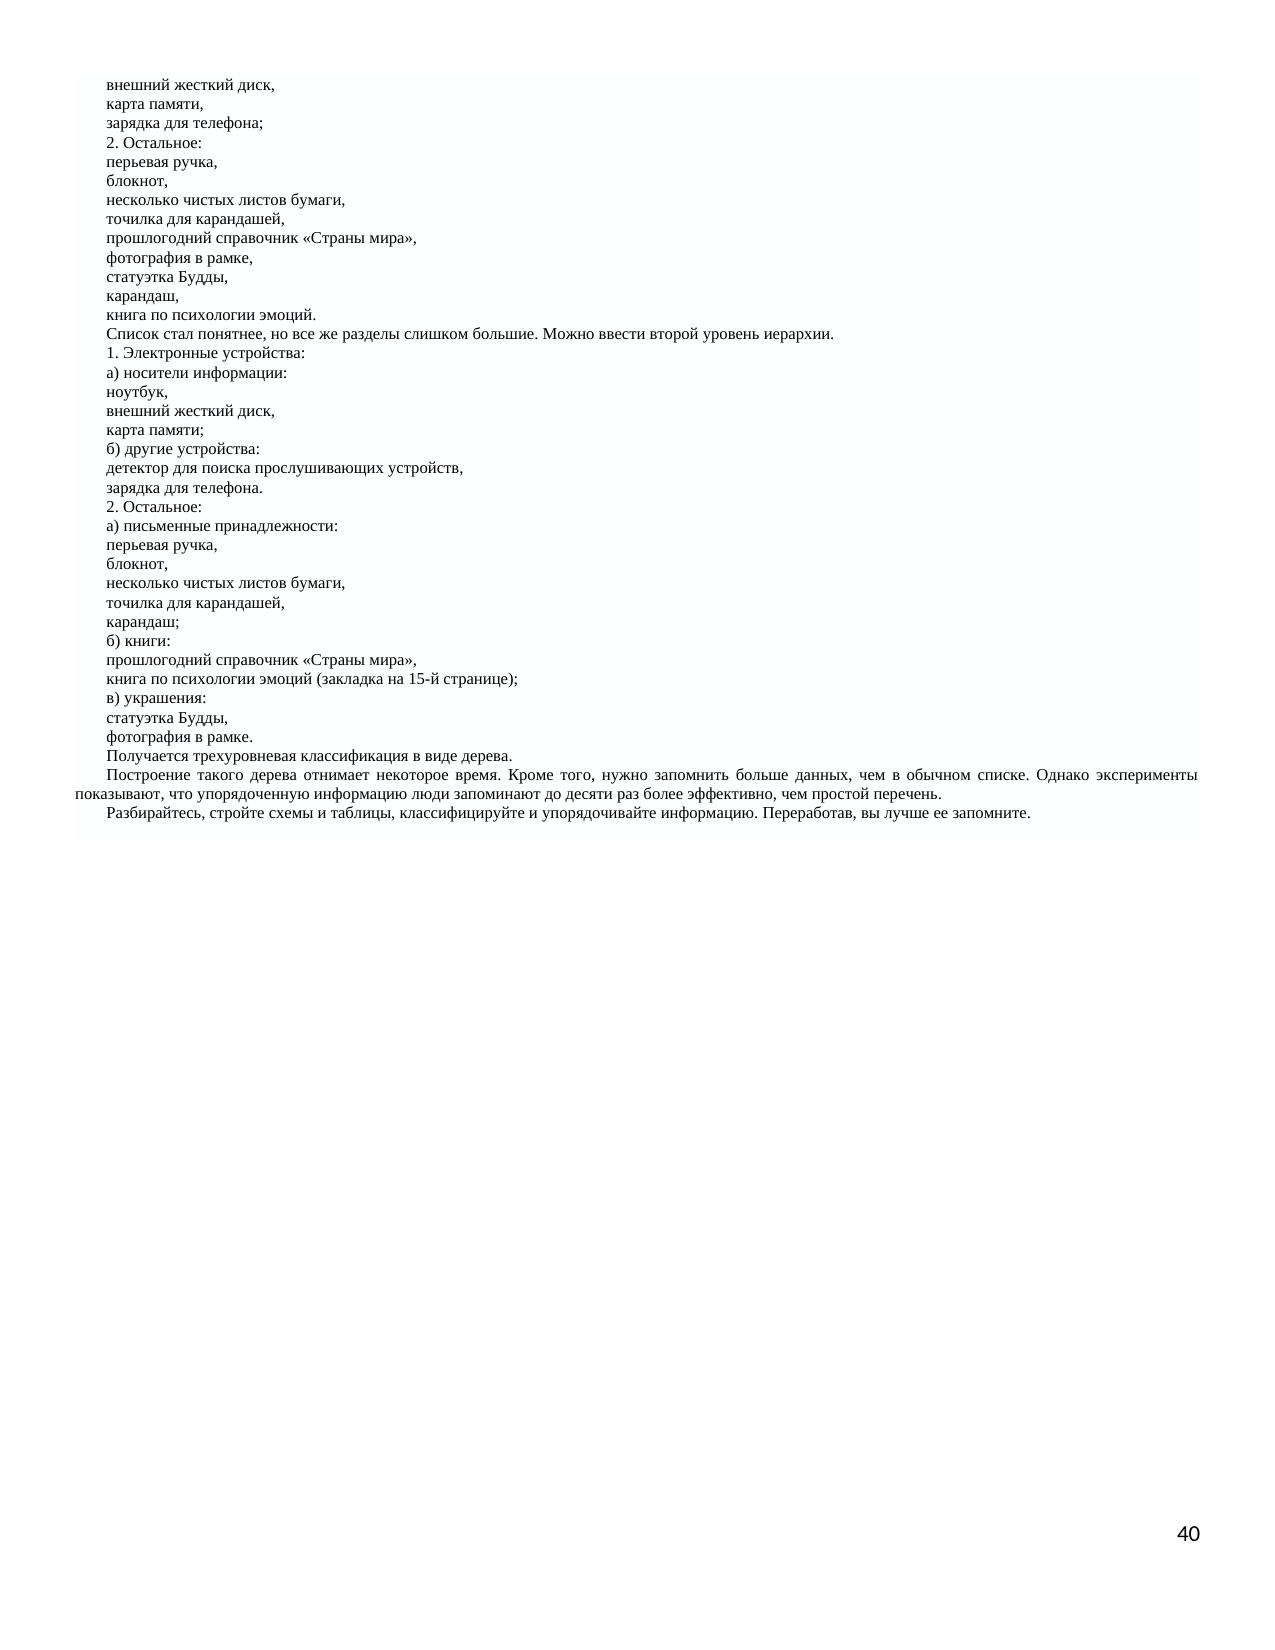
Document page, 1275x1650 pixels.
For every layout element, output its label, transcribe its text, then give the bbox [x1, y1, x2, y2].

text внешний жесткий диск, [75, 75, 1200, 94]
text книга по психологии эмоций. [75, 305, 1200, 324]
text а) письменные принадлежности: [75, 516, 1200, 535]
text несколько чистых листов бумаги, [75, 190, 1200, 209]
text статуэтка Будды, [75, 707, 1200, 727]
text книга по психологии эмоций (закладка на 15-й странице); [75, 669, 1200, 688]
text перьевая ручка, [75, 535, 1200, 554]
text блокнот, [75, 554, 1200, 573]
text фотография в рамке, [75, 247, 1200, 267]
text 2. Остальное: [75, 497, 1200, 516]
text зарядка для телефона; [75, 113, 1200, 132]
text статуэтка Будды, [75, 267, 1200, 286]
text прошлогодний справочник «Страны мира», [75, 228, 1200, 247]
text Получается трехуровневая классификация в виде дерева. [75, 746, 1200, 765]
text точилка для карандашей, [75, 209, 1200, 228]
text несколько чистых листов бумаги, [75, 573, 1200, 592]
text зарядка для телефона. [75, 477, 1200, 497]
text карандаш, [75, 286, 1200, 305]
text 2. Остальное: [75, 132, 1200, 152]
text детектор для поиска прослушивающих устройств, [75, 458, 1200, 477]
text Список стал понятнее, но все же разделы слишком большие. Можно ввести второй уровень иерархии. [75, 324, 1200, 343]
text карта памяти; [75, 420, 1200, 439]
text перьевая ручка, [75, 152, 1200, 171]
text карта памяти, [75, 94, 1200, 113]
text внешний жесткий диск, [75, 401, 1200, 420]
text б) книги: [75, 631, 1200, 650]
text блокнот, [75, 171, 1200, 190]
text точилка для карандашей, [75, 592, 1200, 612]
text карандаш; [75, 612, 1200, 631]
text прошлогодний справочник «Страны мира», [75, 650, 1200, 669]
text в) украшения: [75, 688, 1200, 707]
text а) носители информации: [75, 362, 1200, 382]
text Построение такого дерева отнимает некоторое время. Кроме того, нужно запомнить больше данных, чем в обычном списке. Однако эксперименты показывают, что упорядоченную информацию люди запоминают до десяти раз более эффективно, чем простой перечень. [75, 765, 1200, 803]
text Разбирайтесь, стройте схемы и таблицы, классифицируйте и упорядочивайте информацию. Переработав, вы лучше ее запомните. [75, 803, 1200, 822]
text фотография в рамке. [75, 727, 1200, 746]
text 1. Электронные устройства: [75, 343, 1200, 362]
text ноутбук, [75, 382, 1200, 401]
text б) другие устройства: [75, 439, 1200, 458]
